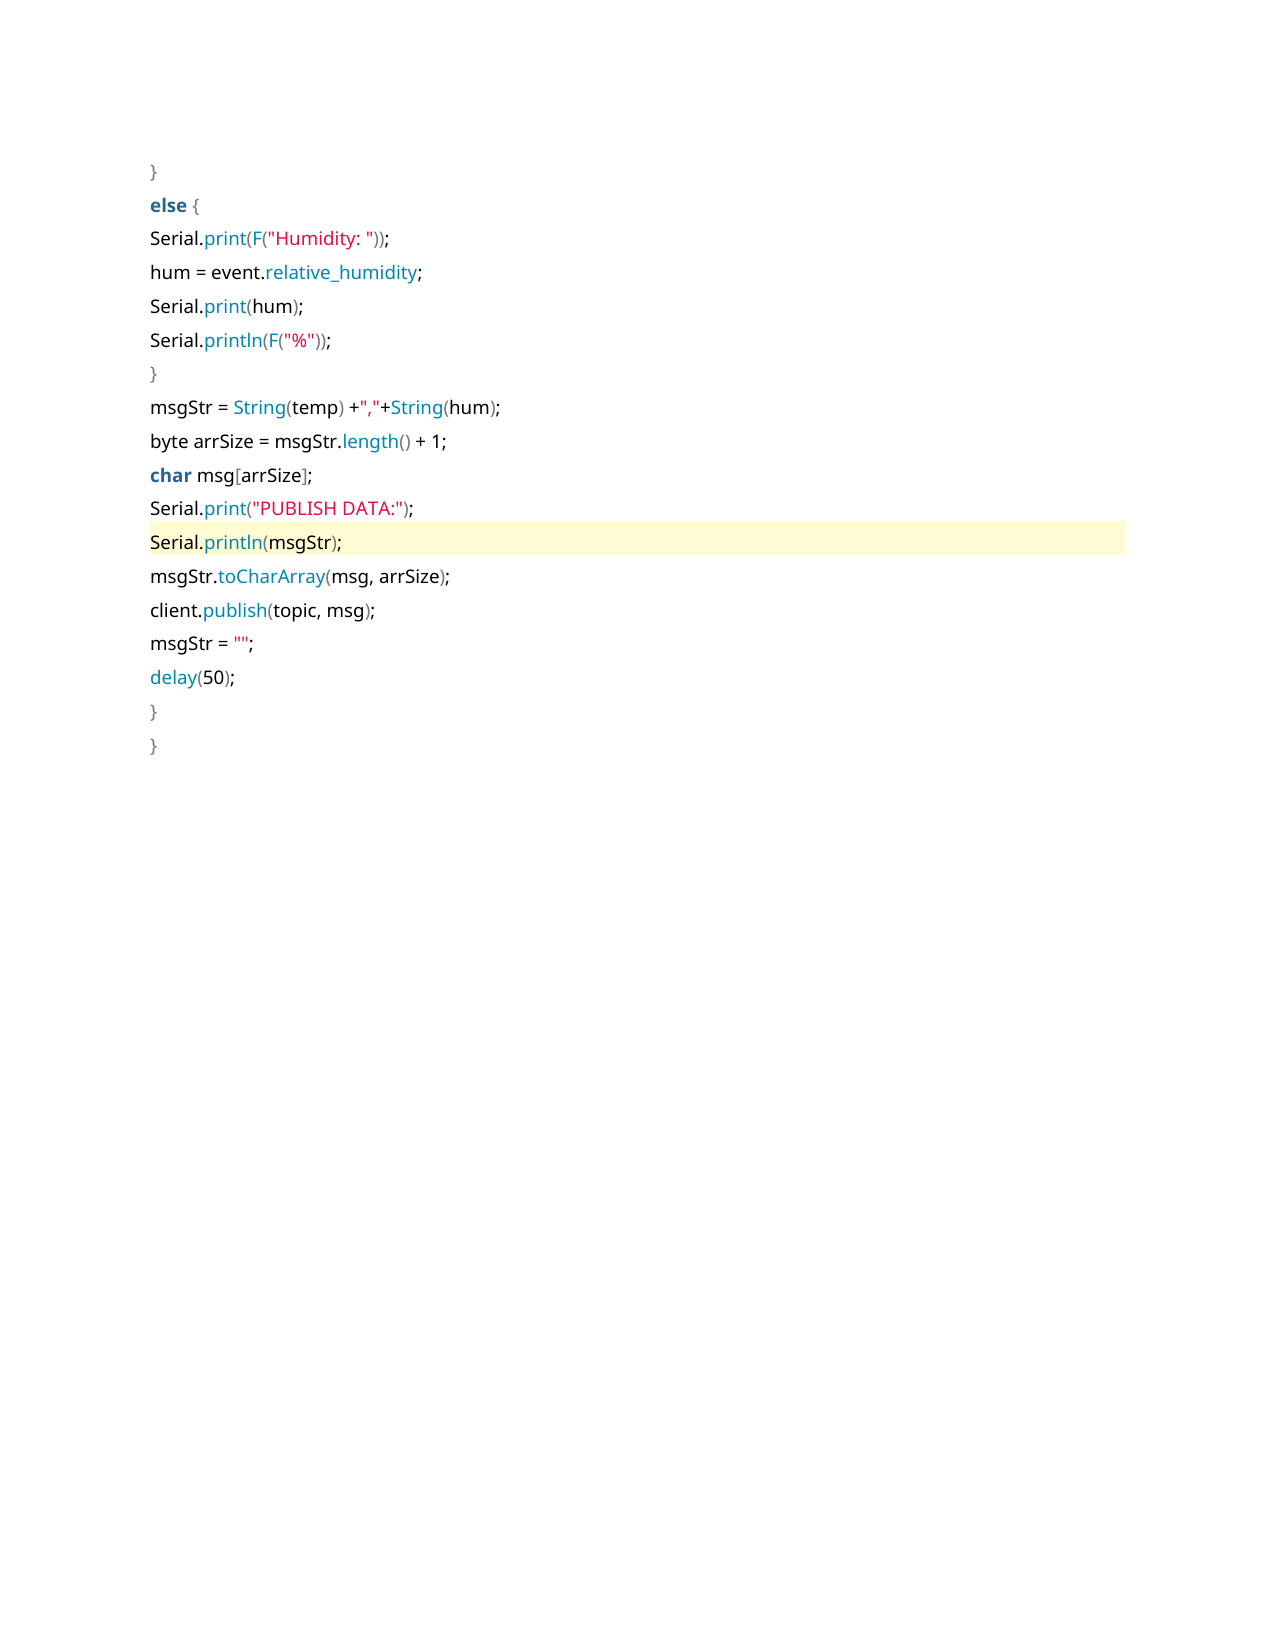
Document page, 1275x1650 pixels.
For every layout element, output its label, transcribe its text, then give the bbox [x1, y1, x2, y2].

text Serial.print(F("Humidity: ")); [150, 217, 1125, 251]
text } [150, 690, 1125, 724]
text Serial.print("PUBLISH DATA:"); [150, 487, 1125, 521]
text delay(50); [150, 656, 1125, 690]
text Serial.println(msgStr); [150, 521, 1125, 555]
text } [150, 724, 1125, 757]
text } [150, 352, 1125, 386]
text msgStr.toCharArray(msg, arrSize); [150, 555, 1125, 589]
text hum = event.relative_humidity; [150, 251, 1125, 285]
text msgStr = ""; [150, 622, 1125, 656]
text byte arrSize = msgStr.length() + 1; [150, 420, 1125, 454]
text client.publish(topic, msg); [150, 589, 1125, 622]
text else { [150, 184, 1125, 217]
text Serial.print(hum); [150, 285, 1125, 319]
text Serial.println(F("%")); [150, 319, 1125, 352]
text char msg[arrSize]; [150, 454, 1125, 487]
text msgStr = String(temp) +","+String(hum); [150, 386, 1125, 420]
text } [150, 150, 1125, 184]
